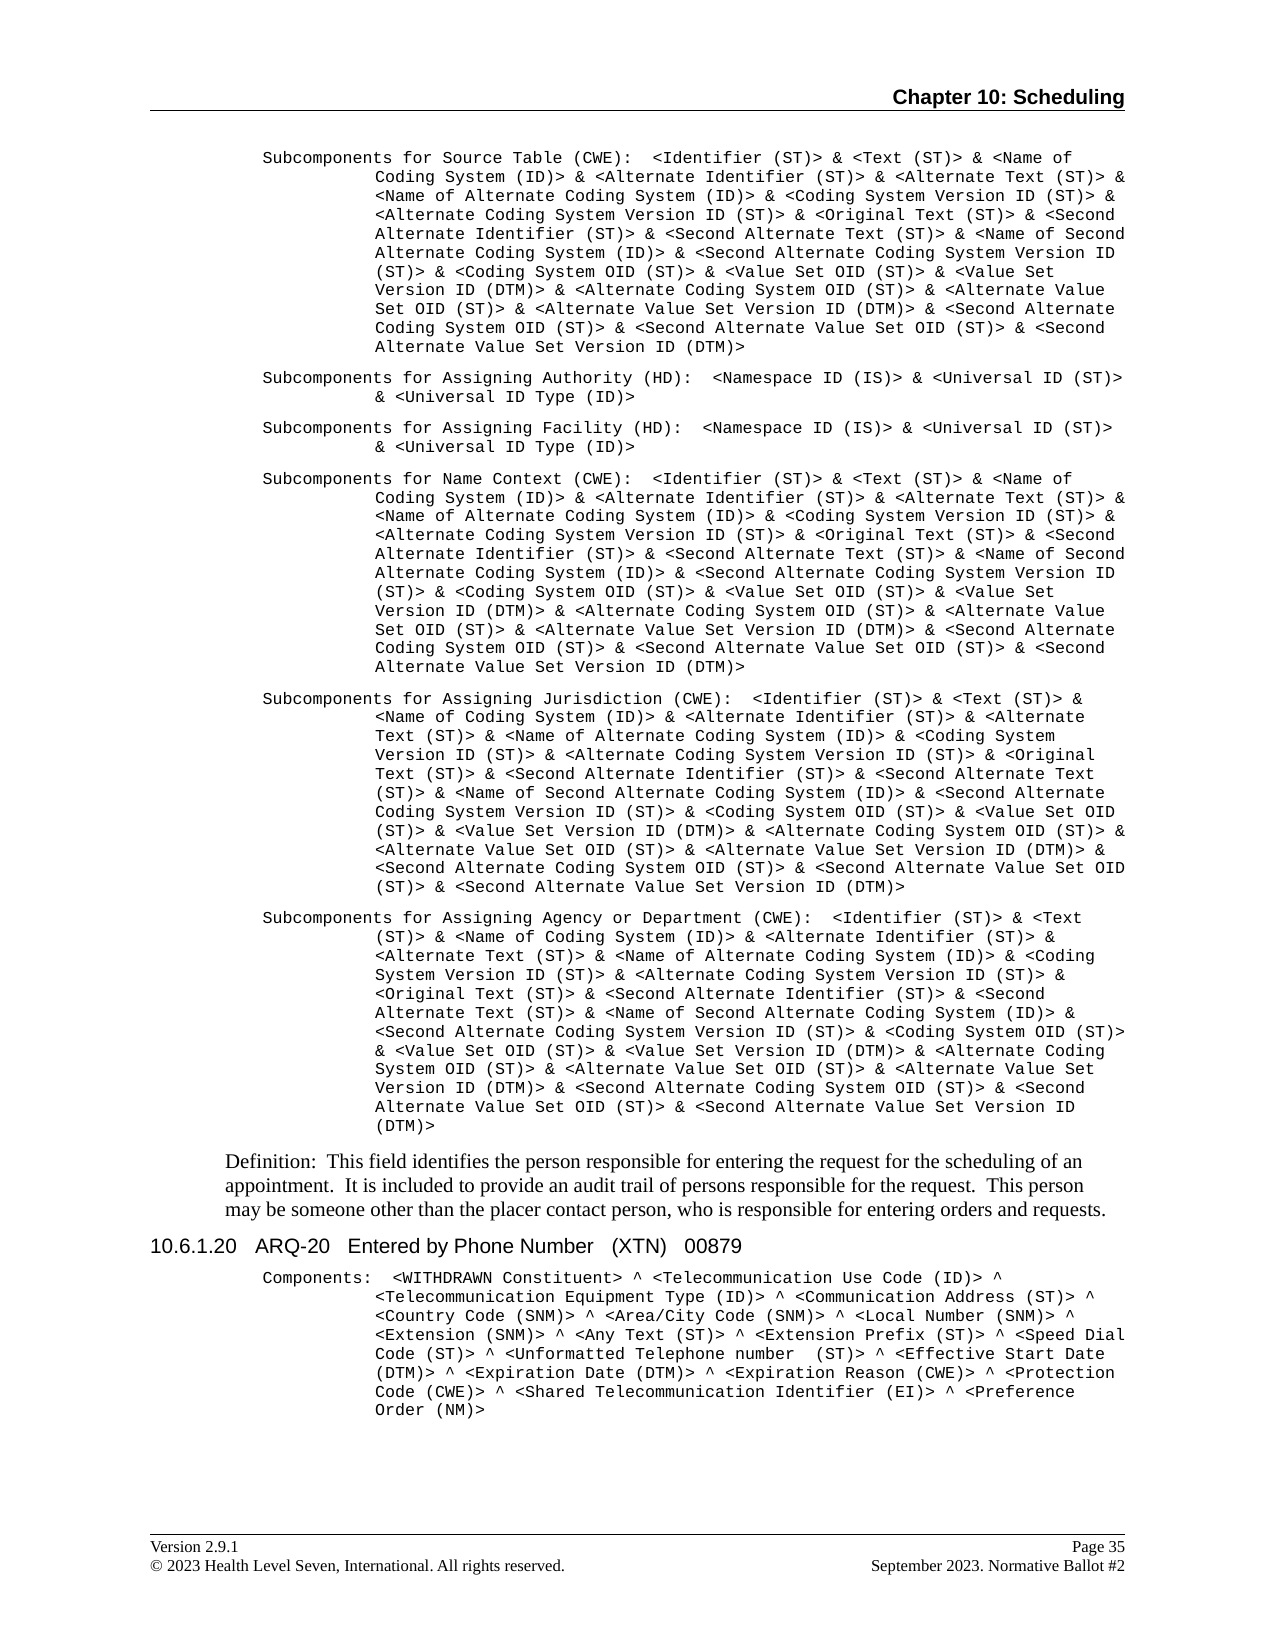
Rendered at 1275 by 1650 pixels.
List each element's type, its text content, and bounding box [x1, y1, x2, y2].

text Subcomponents for Assigning Jurisdiction (CWE): <Identifier (ST)> & <Text (ST)> & <Name of Coding System (ID)> & <Alternate Identifier (ST)> & <Alternate Text (ST)> & <Name of Alternate Coding System (ID)> & <Coding System Version ID (ST)> & <Alternate Coding System Version ID (ST)> & <Original Text (ST)> & <Second Alternate Identifier (ST)> & <Second Alternate Text (ST)> & <Name of Second Alternate Coding System (ID)> & <Second Alternate Coding System Version ID (ST)> & <Coding System OID (ST)> & <Value Set OID (ST)> & <Value Set Version ID (DTM)> & <Alternate Coding System OID (ST)> & <Alternate Value Set OID (ST)> & <Alternate Value Set Version ID (DTM)> & <Second Alternate Coding System OID (ST)> & <Second Alternate Value Set OID (ST)> & <Second Alternate Value Set Version ID (DTM)> [262, 690, 1125, 898]
text Subcomponents for Name Context (CWE): <Identifier (ST)> & <Text (ST)> & <Name of Coding System (ID)> & <Alternate Identifier (ST)> & <Alternate Text (ST)> & <Name of Alternate Coding System (ID)> & <Coding System Version ID (ST)> & <Alternate Coding System Version ID (ST)> & <Original Text (ST)> & <Second Alternate Identifier (ST)> & <Second Alternate Text (ST)> & <Name of Second Alternate Coding System (ID)> & <Second Alternate Coding System Version ID (ST)> & <Coding System OID (ST)> & <Value Set OID (ST)> & <Value Set Version ID (DTM)> & <Alternate Coding System OID (ST)> & <Alternate Value Set OID (ST)> & <Alternate Value Set Version ID (DTM)> & <Second Alternate Coding System OID (ST)> & <Second Alternate Value Set OID (ST)> & <Second Alternate Value Set Version ID (DTM)> [262, 470, 1125, 678]
text Subcomponents for Assigning Facility (HD): <Namespace ID (IS)> & <Universal ID (ST)> & <Universal ID Type (ID)> [262, 420, 1125, 458]
subtitle ARQ-20 Entered by Phone Number (XTN) 00879 [150, 1233, 1125, 1257]
text Subcomponents for Source Table (CWE): <Identifier (ST)> & <Text (ST)> & <Name of Coding System (ID)> & <Alternate Identifier (ST)> & <Alternate Text (ST)> & <Name of Alternate Coding System (ID)> & <Coding System Version ID (ST)> & <Alternate Coding System Version ID (ST)> & <Original Text (ST)> & <Second Alternate Identifier (ST)> & <Second Alternate Text (ST)> & <Name of Second Alternate Coding System (ID)> & <Second Alternate Coding System Version ID (ST)> & <Coding System OID (ST)> & <Value Set OID (ST)> & <Value Set Version ID (DTM)> & <Alternate Coding System OID (ST)> & <Alternate Value Set OID (ST)> & <Alternate Value Set Version ID (DTM)> & <Second Alternate Coding System OID (ST)> & <Second Alternate Value Set OID (ST)> & <Second Alternate Value Set Version ID (DTM)> [262, 150, 1125, 357]
text Subcomponents for Assigning Authority (HD): <Namespace ID (IS)> & <Universal ID (ST)> & <Universal ID Type (ID)> [262, 370, 1125, 408]
text Subcomponents for Assigning Agency or Department (CWE): <Identifier (ST)> & <Text (ST)> & <Name of Coding System (ID)> & <Alternate Identifier (ST)> & <Alternate Text (ST)> & <Name of Alternate Coding System (ID)> & <Coding System Version ID (ST)> & <Alternate Coding System Version ID (ST)> & <Original Text (ST)> & <Second Alternate Identifier (ST)> & <Second Alternate Text (ST)> & <Name of Second Alternate Coding System (ID)> & <Second Alternate Coding System Version ID (ST)> & <Coding System OID (ST)> & <Value Set OID (ST)> & <Value Set Version ID (DTM)> & <Alternate Coding System OID (ST)> & <Alternate Value Set OID (ST)> & <Alternate Value Set Version ID (DTM)> & <Second Alternate Coding System OID (ST)> & <Second Alternate Value Set OID (ST)> & <Second Alternate Value Set Version ID (DTM)> [262, 910, 1125, 1136]
